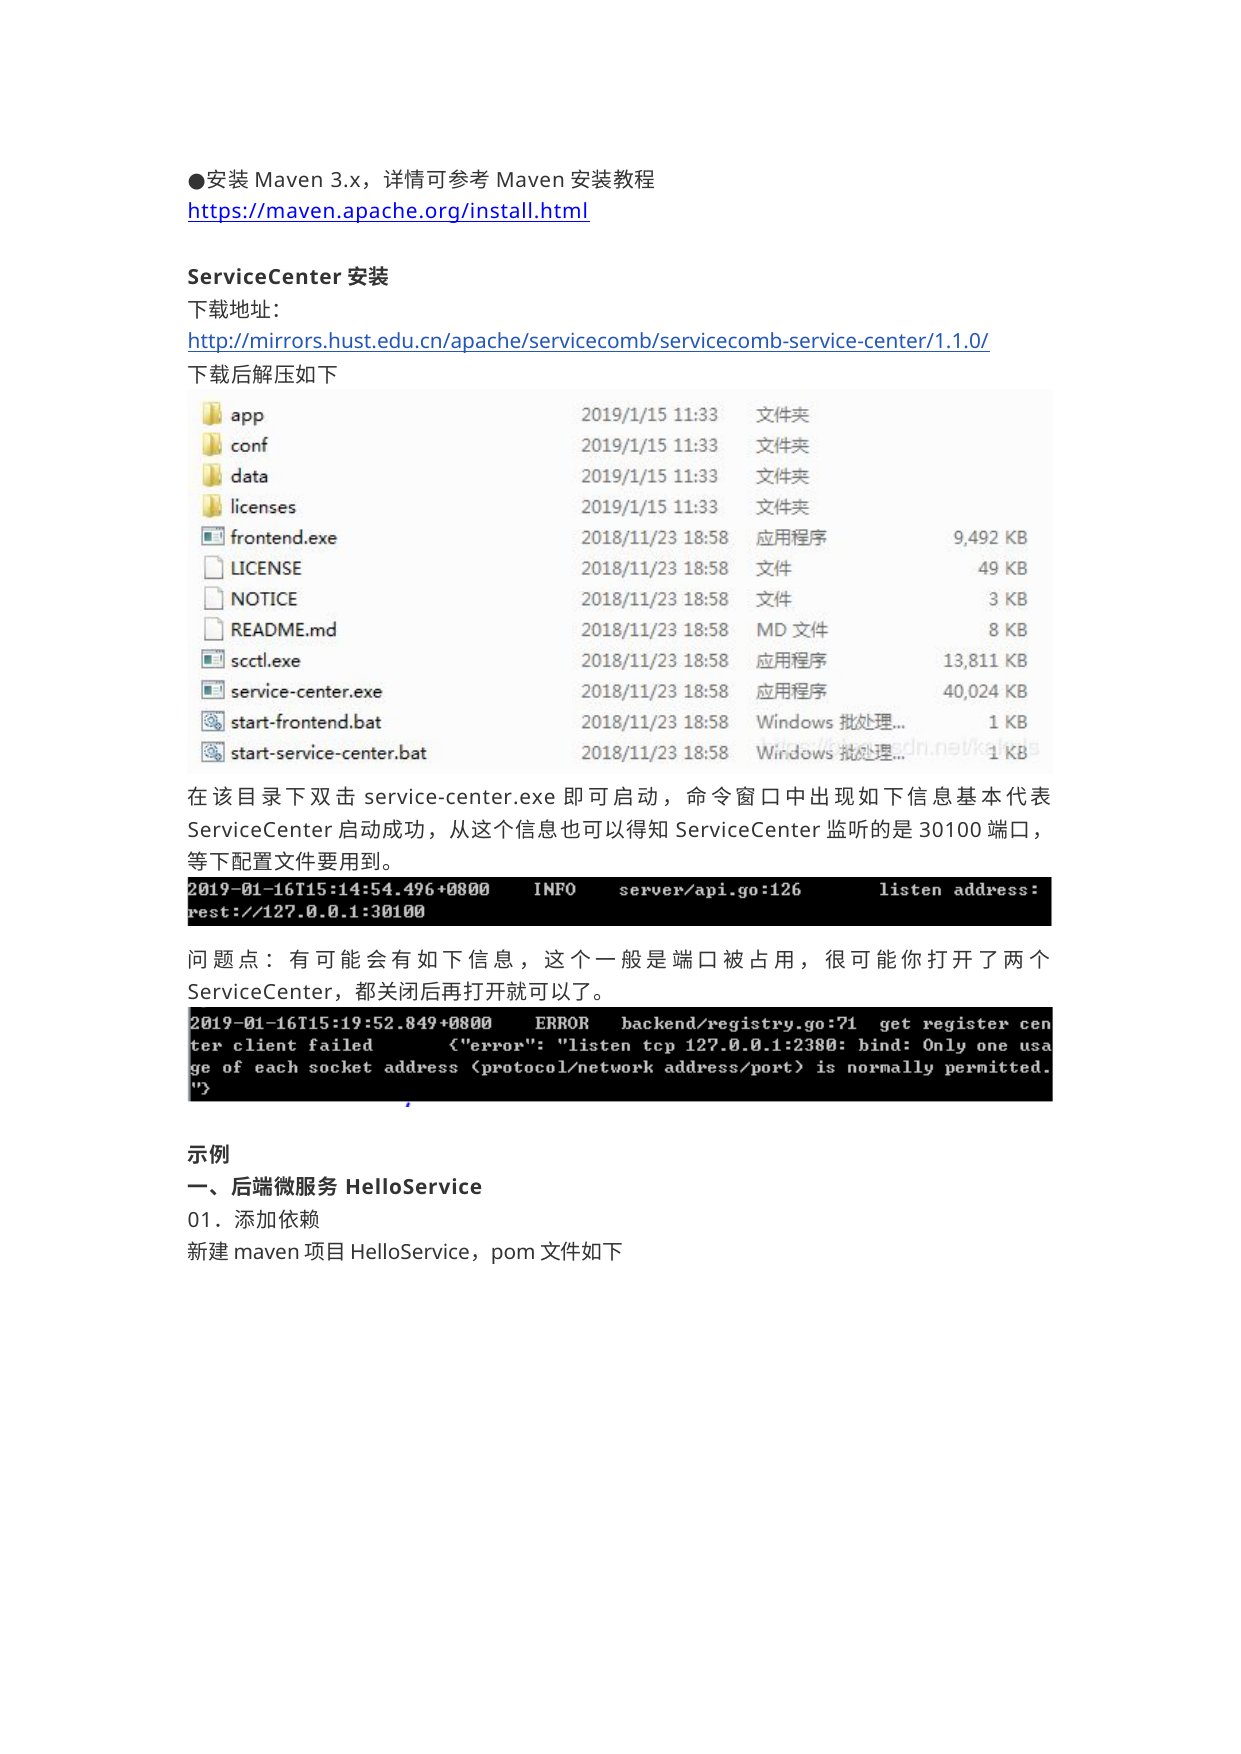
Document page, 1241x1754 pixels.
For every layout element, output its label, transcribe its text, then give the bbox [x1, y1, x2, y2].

text 示例 [187, 1137, 1053, 1169]
picture [187, 389, 1053, 774]
text ●安装Maven 3.x，详情可参考Maven安装教程 [187, 162, 1053, 194]
text ServiceCenter安装 [187, 259, 1053, 292]
text 新建maven项目HelloService，pom文件如下 [187, 1234, 1053, 1267]
text http://mirrors.hust.edu.cn/apache/servicecomb/servicecomb-service-center/1.1.0/ [187, 324, 1053, 357]
text 下载后解压如下 [187, 357, 1053, 389]
text 问题点：有可能会有如下信息，这个一般是端口被占用，很可能你打开了两个ServiceCenter，都关闭后再打开就可以了。 [187, 942, 1053, 1007]
picture [187, 1007, 1053, 1107]
text 下载地址： [187, 292, 1053, 324]
text 01．添加依赖 [187, 1202, 1053, 1234]
text https://maven.apache.org/install.html [187, 194, 1053, 227]
text 在该目录下双击service-center.exe即可启动，命令窗口中出现如下信息基本代表ServiceCenter启动成功，从这个信息也可以得知ServiceCenter监听的是30100端口，等下配置文件要用到。 [187, 779, 1053, 877]
picture [187, 877, 1053, 926]
text 一、后端微服务 HelloService [187, 1169, 1053, 1202]
